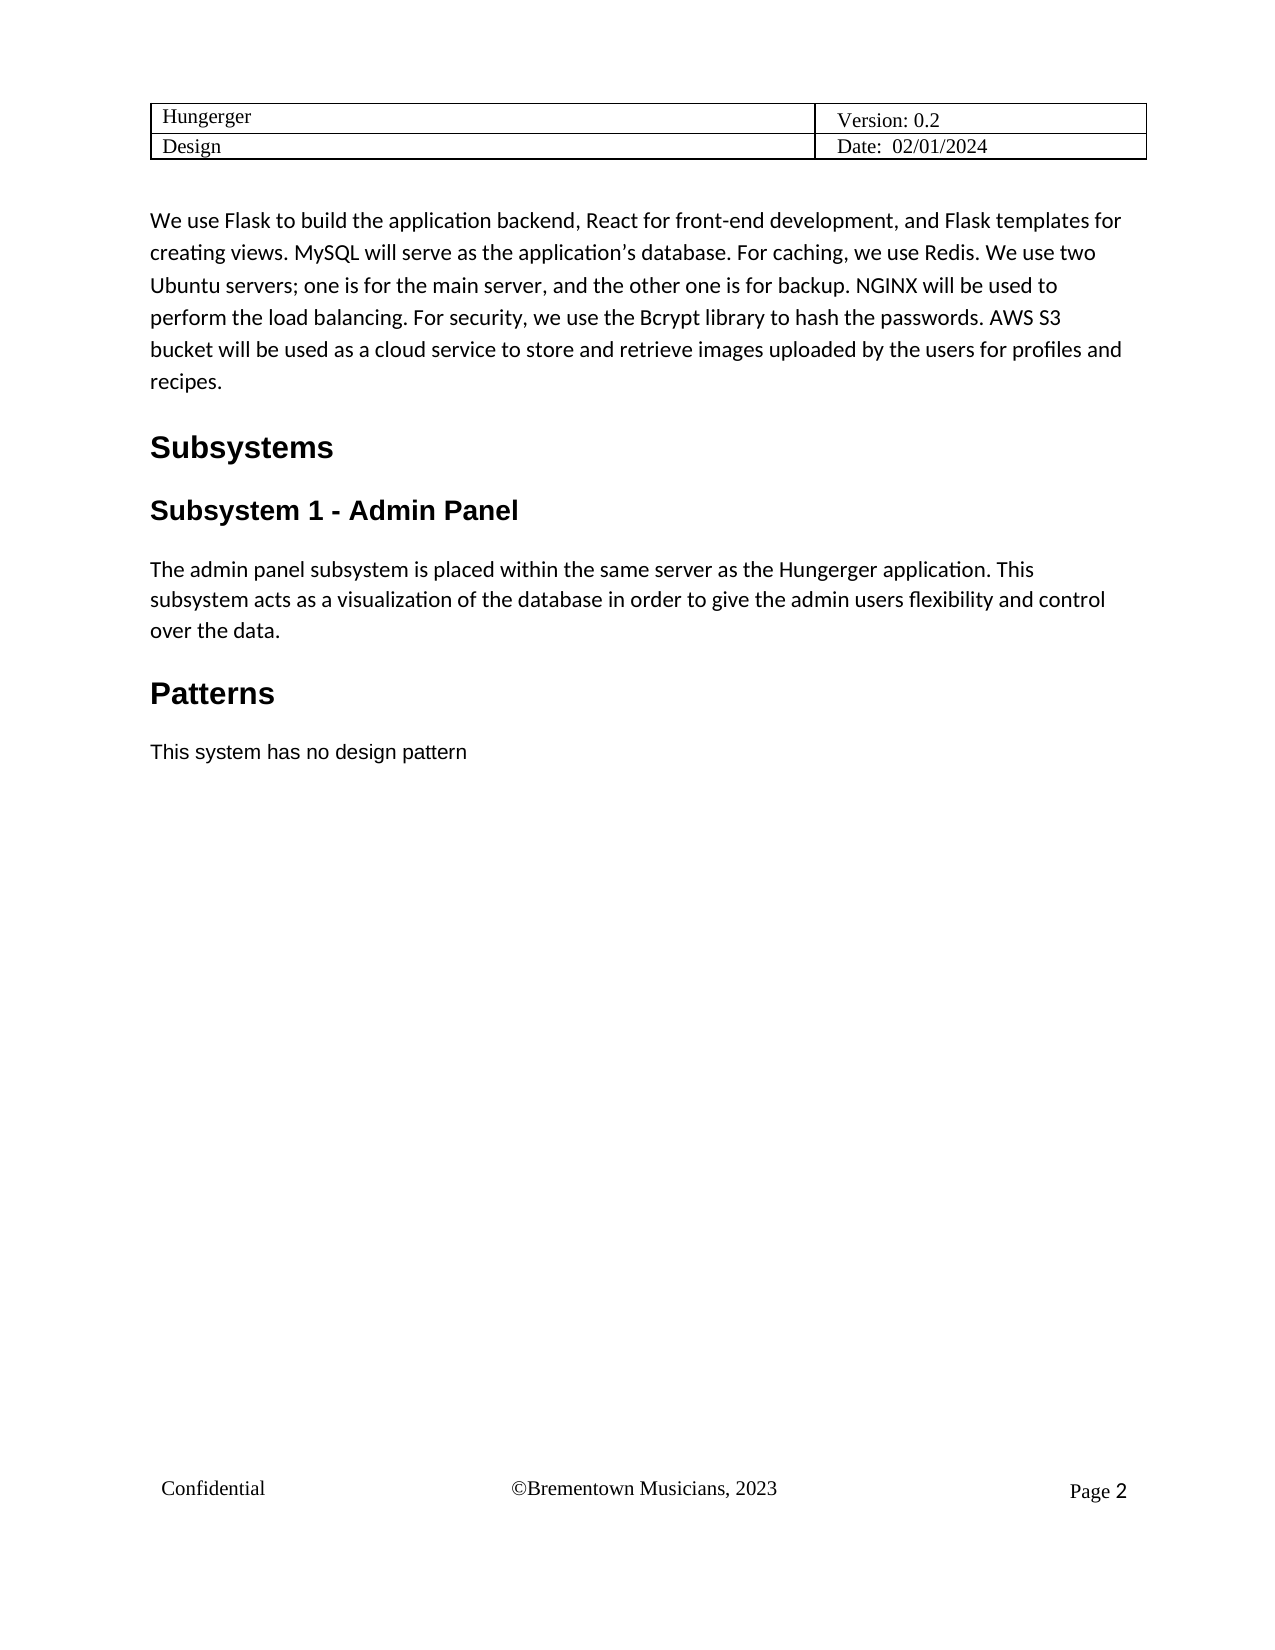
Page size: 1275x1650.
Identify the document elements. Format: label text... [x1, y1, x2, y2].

text Patterns [150, 675, 1125, 711]
text Subsystems [150, 429, 1125, 464]
text The admin panel subsystem is placed within the same server as the Hungerger application. This subsystem acts as a visualization of the database in order to give the admin users flexibility and control over the data. [150, 555, 1125, 644]
text We use Flask to build the application backend, React for front-end development, and Flask templates for creating views. MySQL will serve as the application’s database. For caching, we use Redis. We use two Ubuntu servers; one is for the main server, and the other one is for backup. NGINX will be used to perform the load balancing. For security, we use the Bcrypt library to hash the passwords. AWS S3 bucket will be used as a cloud service to store and retrieve images uploaded by the users for profiles and recipes. [150, 206, 1125, 395]
text This system has no design pattern [150, 740, 1125, 764]
text Subsystem 1 - Admin Panel [150, 494, 1125, 526]
